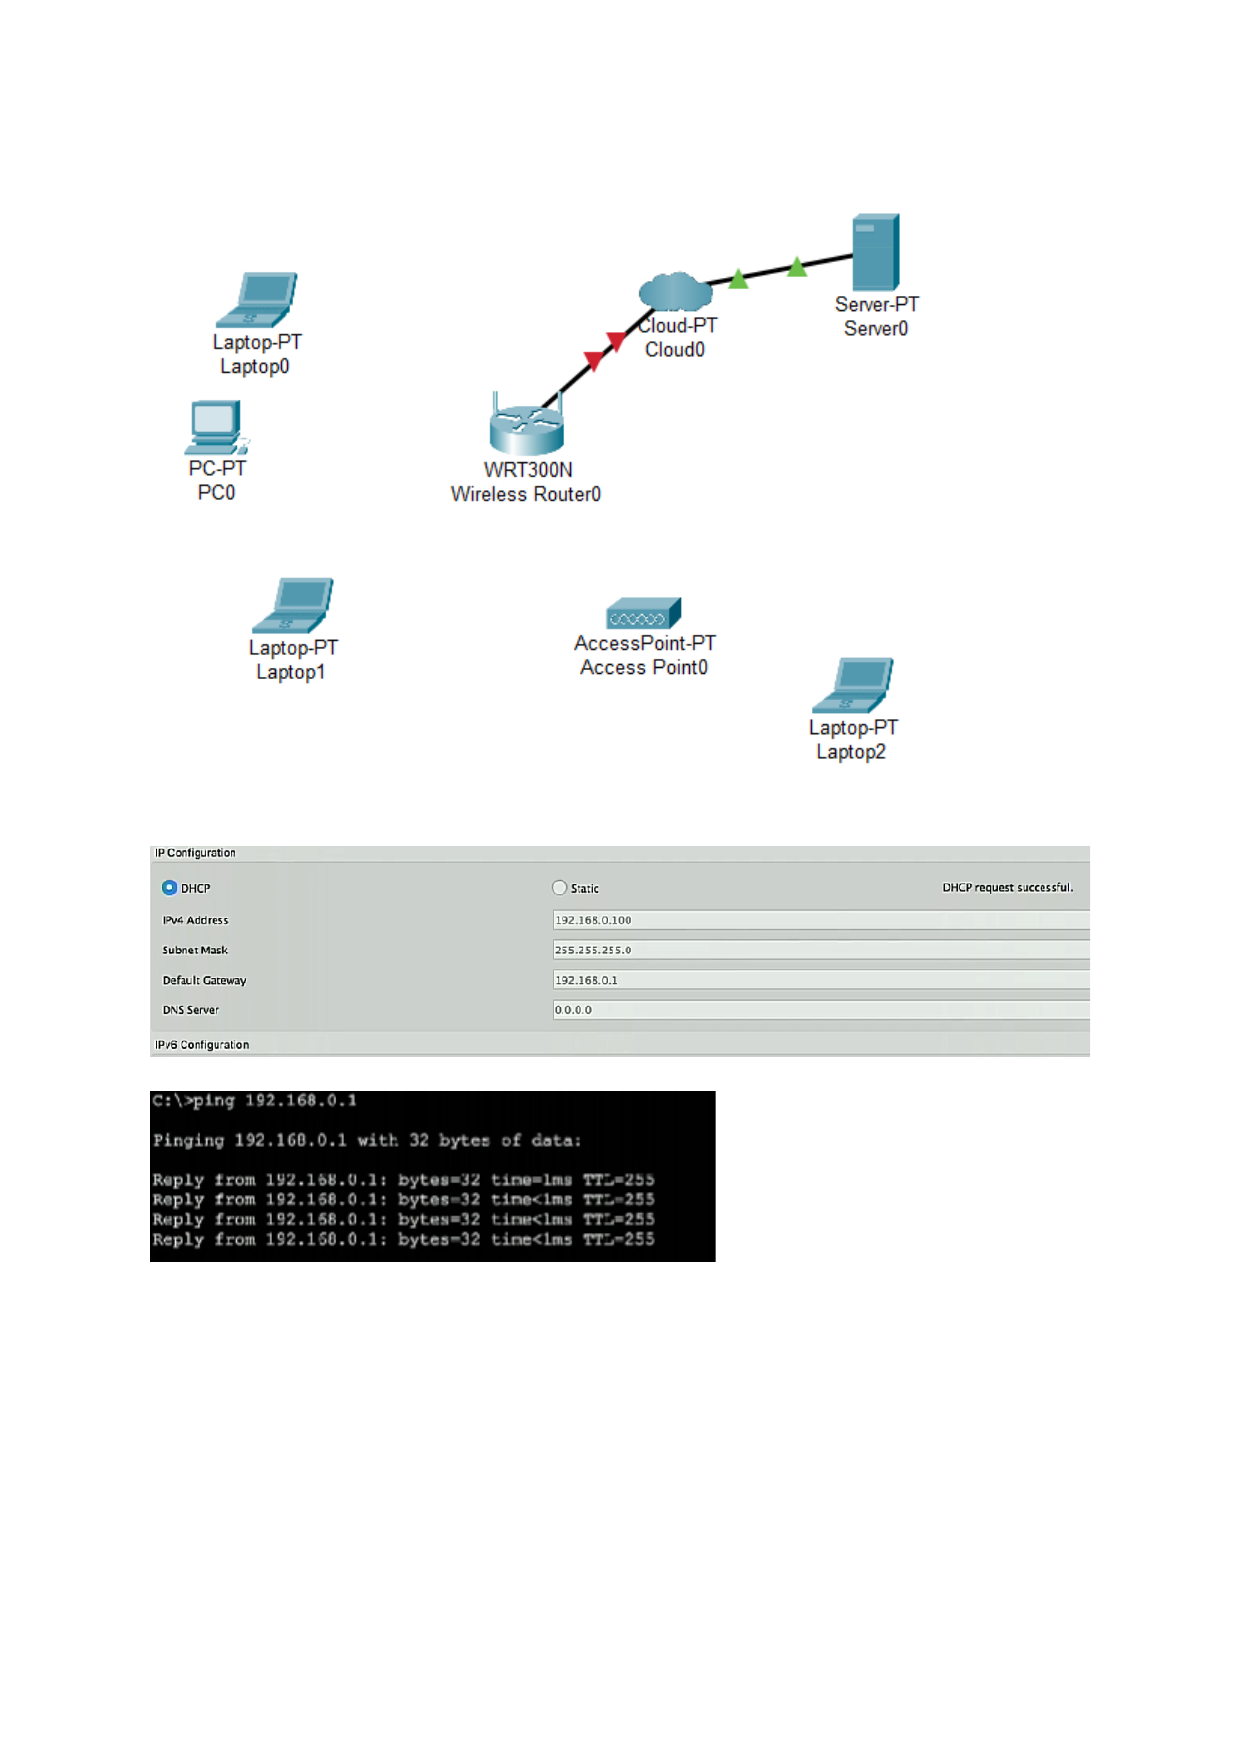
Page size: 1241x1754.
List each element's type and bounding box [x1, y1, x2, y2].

picture [150, 150, 1091, 813]
picture [150, 846, 1091, 1057]
picture [150, 1091, 716, 1262]
